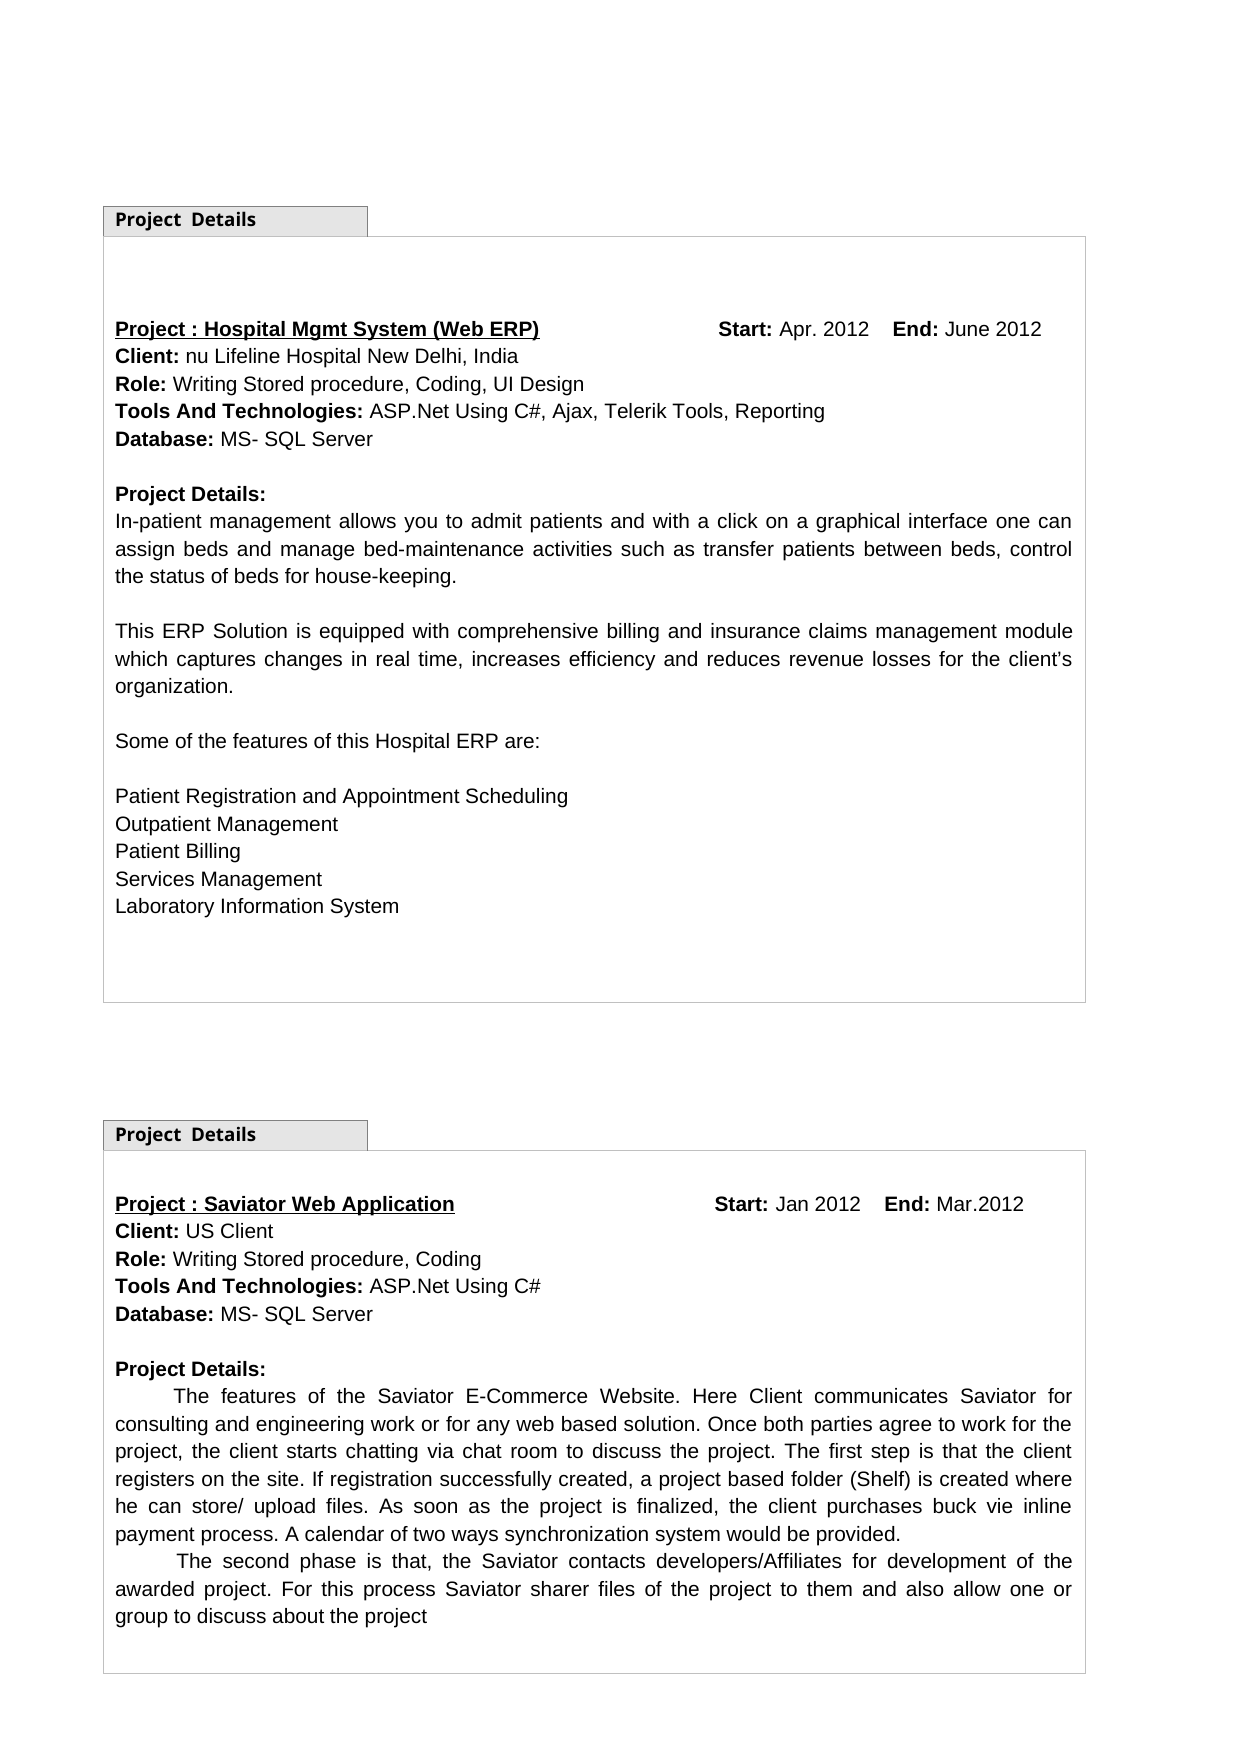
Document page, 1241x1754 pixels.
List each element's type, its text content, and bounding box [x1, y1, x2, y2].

table_header Project Details [104, 1121, 367, 1150]
table_header Project Details [104, 207, 367, 236]
table_cell Project : Hospital Mgmt System (Web ERP) Start: Apr. 2012 End: June 2012 Client: nu Lifeline Hospital New Delhi, India Role: Writing Stored procedure, Coding, UI Design Tools And Technologies: ASP.Net Using C#, Ajax, Telerik Tools, Reporting Database: MS- SQL Server Project Details: In-patient management allows you to admit patients and with a click on a graphical interface one can assign beds and manage bed-maintenance activities such as transfer patients between beds, control the status of beds for house-keeping. This ERP Solution is equipped with comprehensive billing and insurance claims management module which captures changes in real time, increases efficiency and reduces revenue losses for the client’s organization. Some of the features of this Hospital ERP are: Patient Registration and Appointment Scheduling Outpatient Management Patient Billing Services Management Laboratory Information System [104, 237, 1085, 1002]
table_cell Project : Saviator Web Application Start: Jan 2012 End: Mar.2012 Client: US Client Role: Writing Stored procedure, Coding Tools And Technologies: ASP.Net Using C# Database: MS- SQL Server Project Details: The features of the Saviator E-Commerce Website. Here Client communicates Saviator for consulting and engineering work or for any web based solution. Once both parties agree to work for the project, the client starts chatting via chat room to discuss the project. The first step is that the client registers on the site. If registration successfully created, a project based folder (Shelf) is created where he can store/ upload files. As soon as the project is finalized, the client purchases buck vie inline payment process. A calendar of two ways synchronization system would be provided. The second phase is that, the Saviator contacts developers/Affiliates for development of the awarded project. For this process Saviator sharer files of the project to them and also allow one or group to discuss about the project [104, 1151, 1085, 1673]
